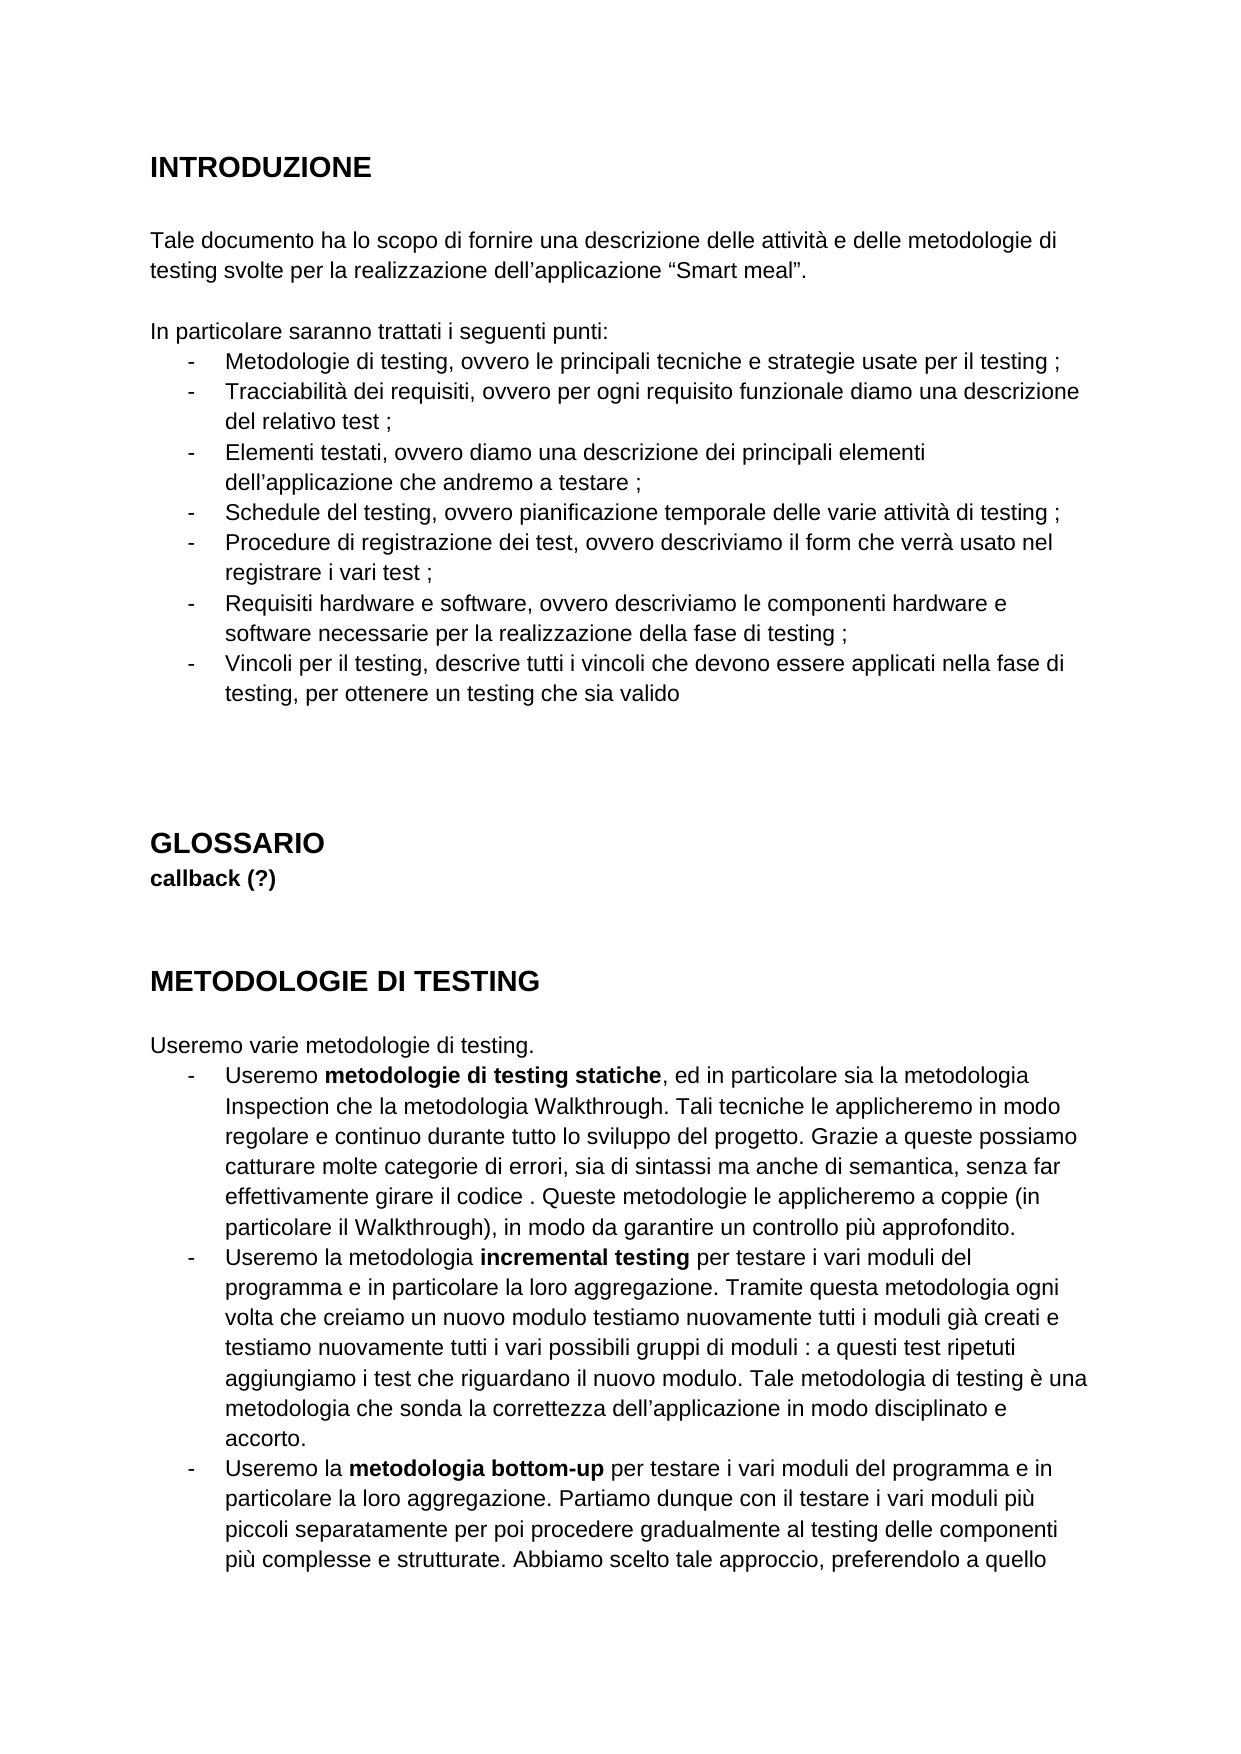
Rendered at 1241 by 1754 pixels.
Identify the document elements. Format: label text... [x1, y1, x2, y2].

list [187, 1455, 1090, 1572]
text GLOSSARIO [150, 826, 1090, 859]
text INTRODUZIONE [150, 150, 1090, 183]
list Schedule del testing, ovvero pianificazione temporale delle varie attività di testing ; [187, 499, 1090, 525]
list Procedure di registrazione dei test, ovvero descriviamo il form che verrà usato nel registrare i vari test ; [187, 529, 1090, 586]
list Tracciabilità dei requisiti, ovvero per ogni requisito funzionale diamo una descrizione del relativo test ; [187, 378, 1090, 435]
list Vincoli per il testing, descrive tutti i vincoli che devono essere applicati nella fase di testing, per ottenere un testing che sia valido [187, 650, 1090, 707]
text Useremo varie metodologie di testing. [150, 1032, 1090, 1059]
list Metodologie di testing, ovvero le principali tecniche e strategie usate per il testing ; [187, 348, 1090, 374]
text In particolare saranno trattati i seguenti punti: [150, 318, 1090, 344]
list Useremo metodologie di testing statiche, ed in particolare sia la metodologia Inspection che la metodologia Walkthrough. Tali tecniche le applicheremo in modo regolare e continuo durante tutto lo sviluppo del progetto. Grazie a queste possiamo catturare molte categorie di errori, sia di sintassi ma anche di semantica, senza far effettivamente girare il codice . Queste metodologie le applicheremo a coppie (in particolare il Walkthrough), in modo da garantire un controllo più approfondito. [187, 1062, 1090, 1240]
list Elementi testati, ovvero diamo una descrizione dei principali elementi dell’applicazione che andremo a testare ; [187, 438, 1090, 495]
list Useremo la metodologia incremental testing per testare i vari moduli del programma e in particolare la loro aggregazione. Tramite questa metodologia ogni volta che creiamo un nuovo modulo testiamo nuovamente tutti i moduli già creati e testiamo nuovamente tutti i vari possibili gruppi di moduli : a questi test ripetuti aggiungiamo i test che riguardano il nuovo modulo. Tale metodologia di testing è una metodologia che sonda la correttezza dell’applicazione in modo disciplinato e accorto. [187, 1244, 1090, 1451]
text Tale documento ha lo scopo di fornire una descrizione delle attività e delle metodologie di testing svolte per la realizzazione dell’applicazione “Smart meal”. [150, 227, 1090, 284]
text METODOLOGIE DI TESTING [150, 963, 1090, 997]
text callback (?) [150, 864, 1090, 891]
list Requisiti hardware e software, ovvero descriviamo le componenti hardware e software necessarie per la realizzazione della fase di testing ; [187, 589, 1090, 646]
